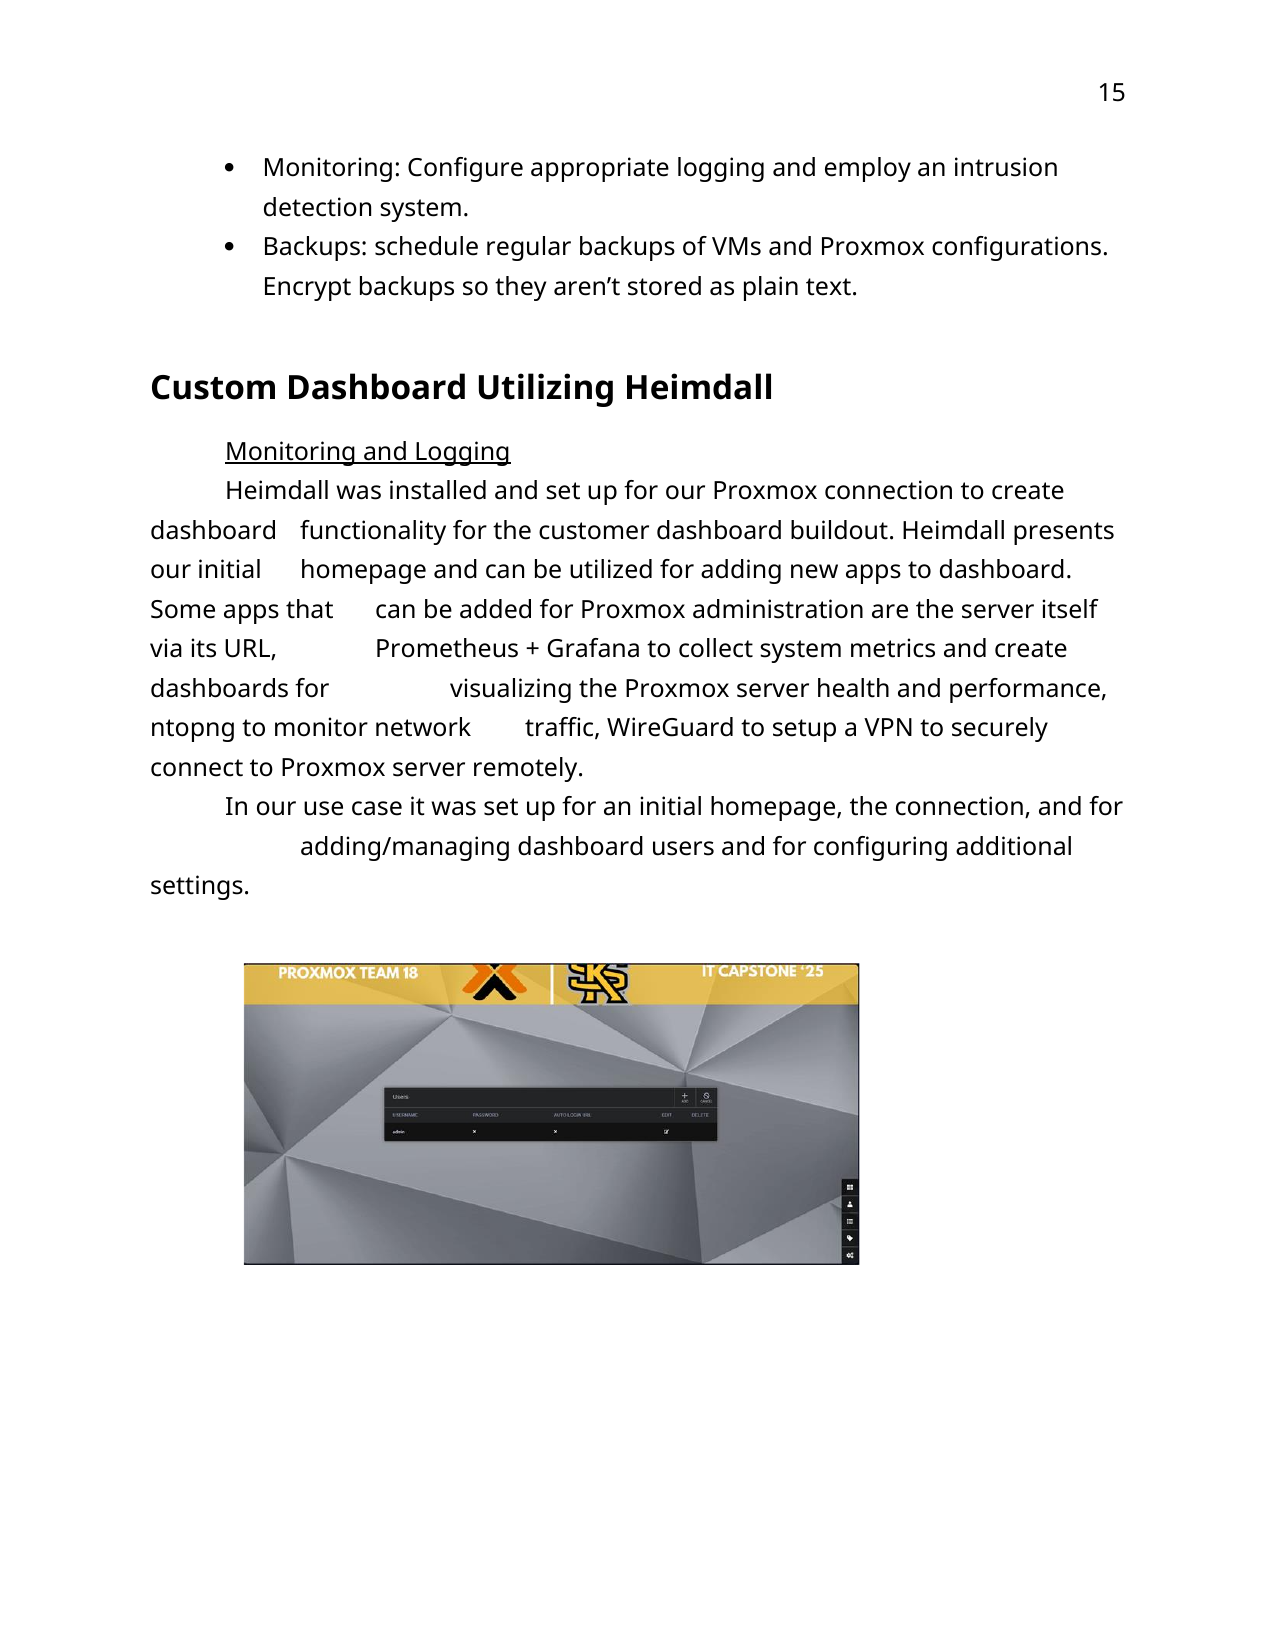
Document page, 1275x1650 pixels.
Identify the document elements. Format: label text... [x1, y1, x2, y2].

list Backups: schedule regular backups of VMs and Proxmox configurations. Encrypt backups so they aren’t stored as plain text. [225, 229, 1125, 302]
list Monitoring: Configure appropriate logging and employ an intrusion detection system. [225, 150, 1125, 223]
list Monitoring and Logging [225, 433, 1125, 467]
list In our use case it was set up for an initial homepage, the connection, and for adding/managing dashboard users and for configuring additional settings. [150, 789, 1125, 902]
list Heimdall was installed and set up for our Proxmox connection to create dashboard functionality for the customer dashboard buildout. Heimdall presents our initial homepage and can be utilized for adding new apps to dashboard. Some apps that can be added for Proxmox administration are the server itself via its URL, Prometheus + Grafana to collect system metrics and create dashboards for visualizing the Proxmox server health and performance, ntopng to monitor network traffic, WireGuard to setup a VPN to securely connect to Proxmox server remotely. [150, 473, 1125, 783]
text Custom Dashboard Utilizing Heimdall [150, 364, 1125, 409]
